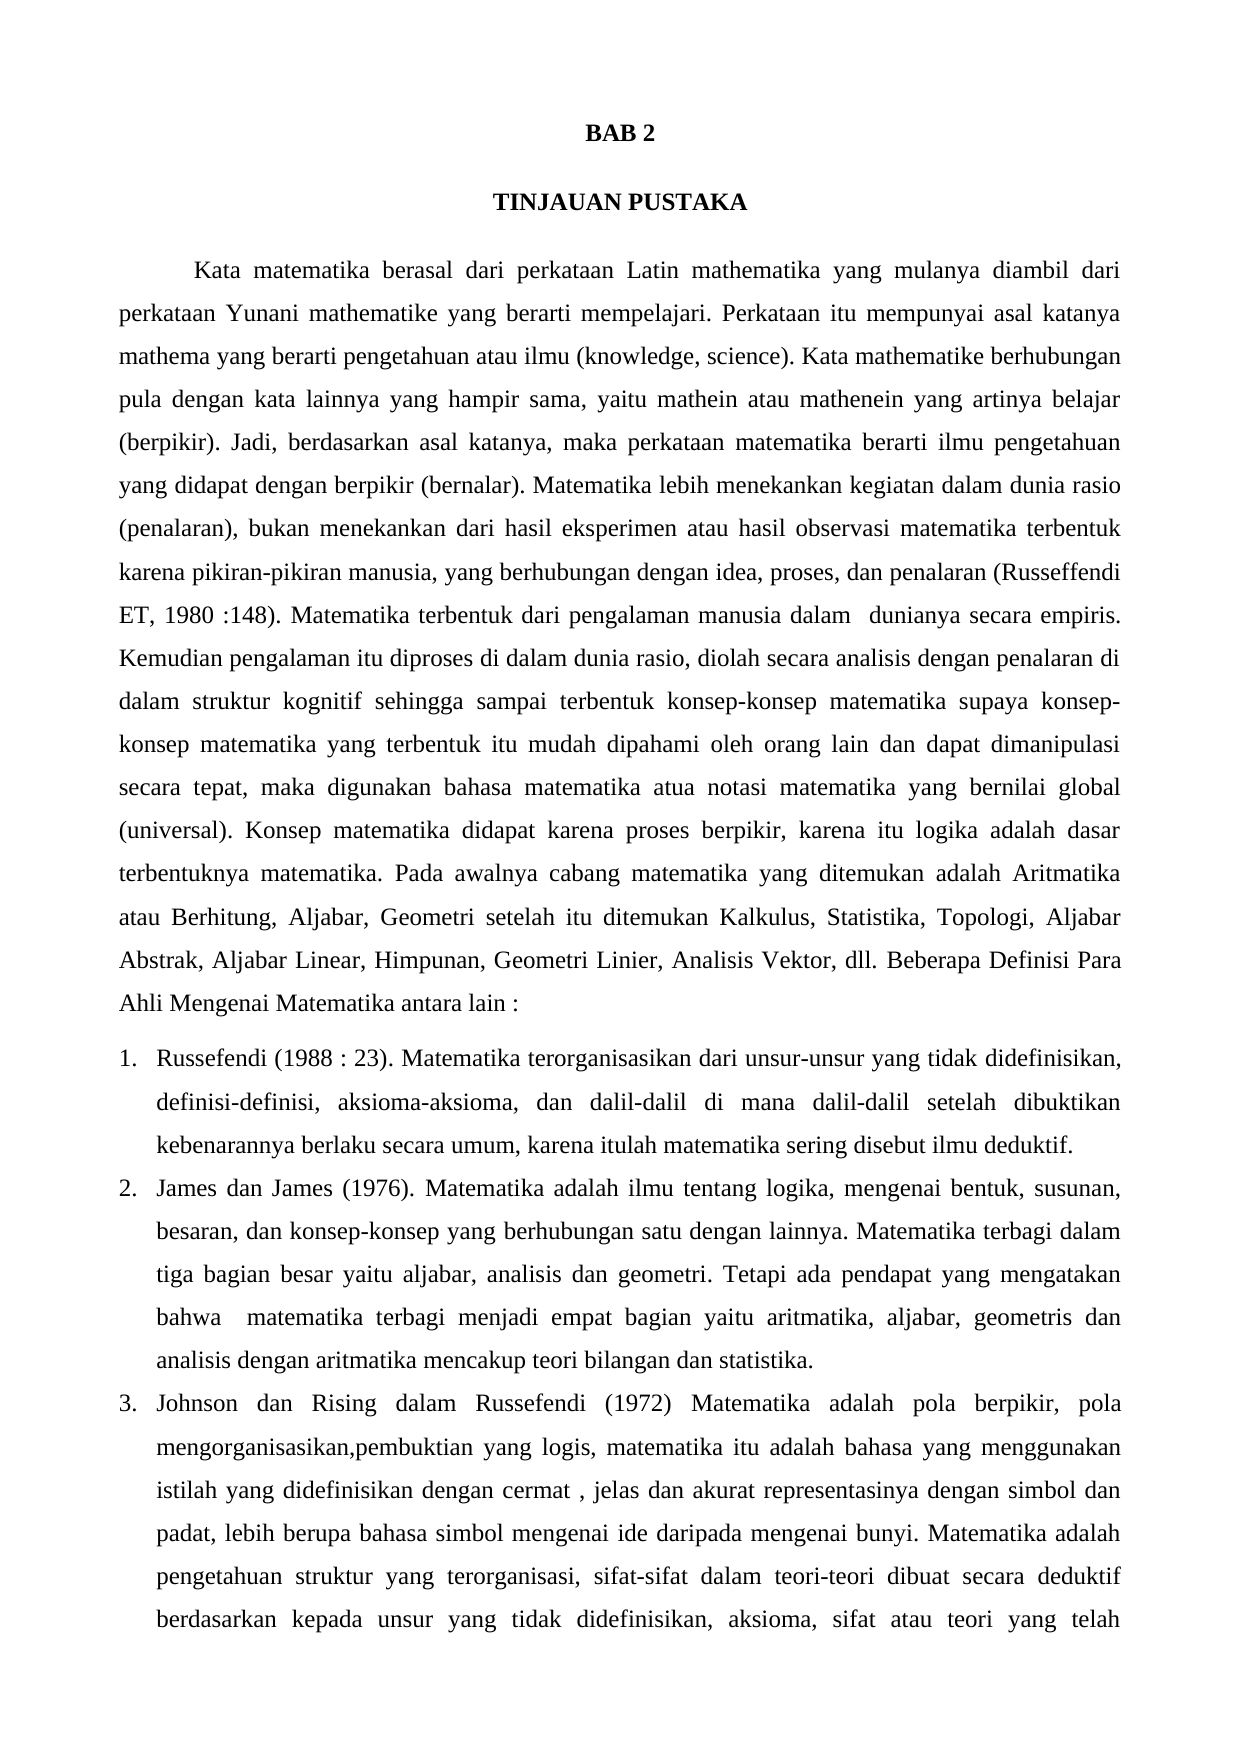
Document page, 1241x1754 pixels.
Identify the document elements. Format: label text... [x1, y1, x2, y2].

text BAB 2 [118, 118, 1122, 147]
text TINJAUAN PUSTAKA [118, 187, 1122, 215]
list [118, 1388, 1122, 1633]
list Russefendi (1988 : 23). Matematika terorganisasikan dari unsur-unsur yang tidak didefinisikan, definisi-definisi, aksioma-aksioma, dan dalil-dalil di mana dalil-dalil setelah dibuktikan kebenarannya berlaku secara umum, karena itulah matematika sering disebut ilmu deduktif. [118, 1043, 1122, 1158]
list James dan James (1976). Matematika adalah ilmu tentang logika, mengenai bentuk, susunan, besaran, dan konsep-konsep yang berhubungan satu dengan lainnya. Matematika terbagi dalam tiga bagian besar yaitu aljabar, analisis dan geometri. Tetapi ada pendapat yang mengatakan bahwa matematika terbagi menjadi empat bagian yaitu aritmatika, aljabar, geometris dan analisis dengan aritmatika mencakup teori bilangan dan statistika. [118, 1173, 1122, 1374]
text Kata matematika berasal dari perkataan Latin mathematika yang mulanya diambil dari perkataan Yunani mathematike yang berarti mempelajari. Perkataan itu mempunyai asal katanya mathema yang berarti pengetahuan atau ilmu (knowledge, science). Kata mathematike berhubungan pula dengan kata lainnya yang hampir sama, yaitu mathein atau mathenein yang artinya belajar (berpikir). Jadi, berdasarkan asal katanya, maka perkataan matematika berarti ilmu pengetahuan yang didapat dengan berpikir (bernalar). Matematika lebih menekankan kegiatan dalam dunia rasio (penalaran), bukan menekankan dari hasil eksperimen atau hasil observasi matematika terbentuk karena pikiran-pikiran manusia, yang berhubungan dengan idea, proses, dan penalaran (Russeffendi ET, 1980 :148). Matematika terbentuk dari pengalaman manusia dalam dunianya secara empiris. Kemudian pengalaman itu diproses di dalam dunia rasio, diolah secara analisis dengan penalaran di dalam struktur kognitif sehingga sampai terbentuk konsep-konsep matematika supaya konsep-konsep matematika yang terbentuk itu mudah dipahami oleh orang lain dan dapat dimanipulasi secara tepat, maka digunakan bahasa matematika atua notasi matematika yang bernilai global (universal). Konsep matematika didapat karena proses berpikir, karena itu logika adalah dasar terbentuknya matematika. Pada awalnya cabang matematika yang ditemukan adalah Aritmatika atau Berhitung, Aljabar, Geometri setelah itu ditemukan Kalkulus, Statistika, Topologi, Aljabar Abstrak, Aljabar Linear, Himpunan, Geometri Linier, Analisis Vektor, dll. Beberapa Definisi Para Ahli Mengenai Matematika antara lain : [118, 255, 1122, 1017]
